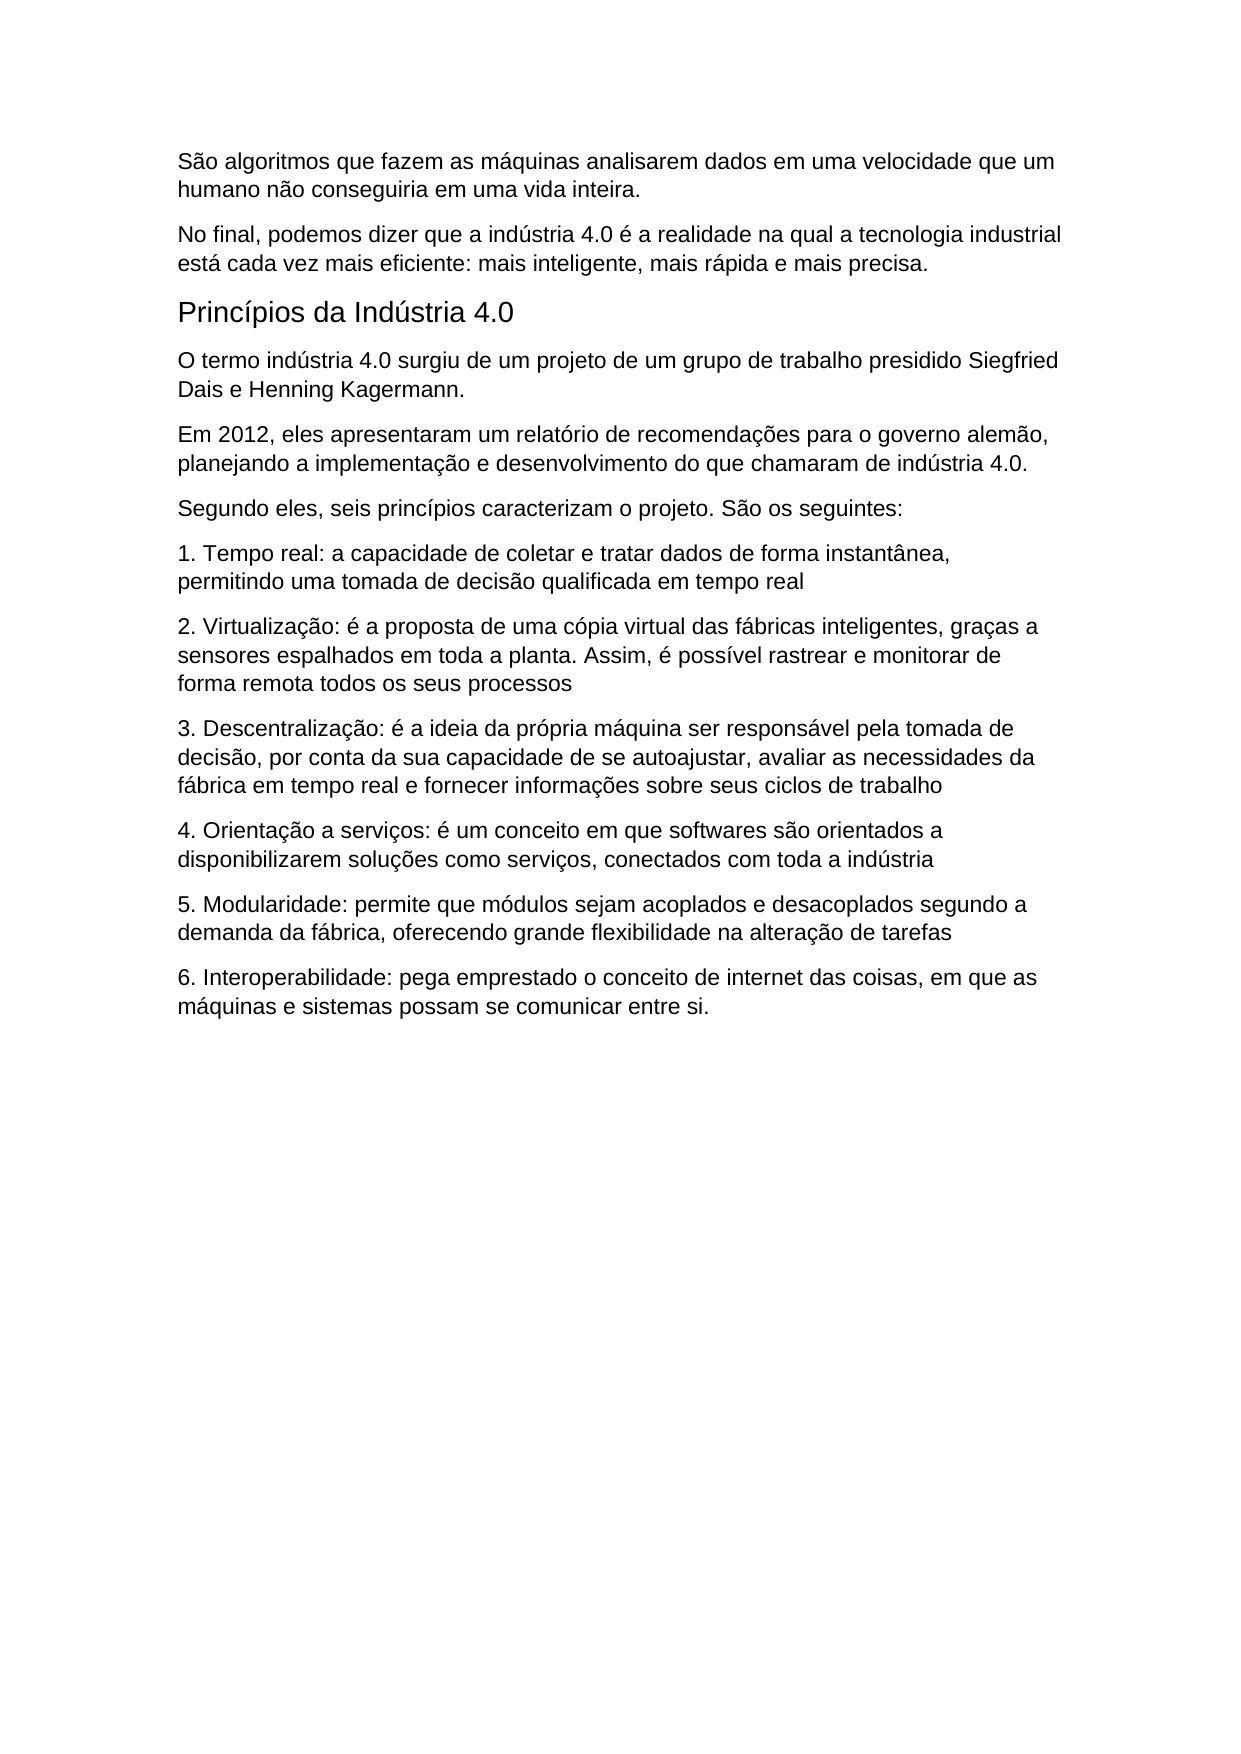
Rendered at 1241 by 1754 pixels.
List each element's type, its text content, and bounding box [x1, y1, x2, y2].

text Segundo eles, seis princípios caracterizam o projeto. São os seguintes: [177, 494, 1063, 521]
text 4. Orientação a serviços: é um conceito em que softwares são orientados a disponibilizarem soluções como serviços, conectados com toda a indústria [177, 817, 1063, 872]
text 2. Virtualização: é a proposta de uma cópia virtual das fábricas inteligentes, graças a sensores espalhados em toda a planta. Assim, é possível rastrear e monitorar de forma remota todos os seus processos [177, 613, 1063, 696]
text 3. Descentralização: é a ideia da própria máquina ser responsável pela tomada de decisão, por conta da sua capacidade de se autoajustar, avaliar as necessidades da fábrica em tempo real e fornecer informações sobre seus ciclos de trabalho [177, 715, 1063, 798]
text São algoritmos que fazem as máquinas analisarem dados em uma velocidade que um humano não conseguiria em uma vida inteira. [177, 148, 1063, 202]
text Princípios da Indústria 4.0 [177, 295, 1063, 328]
text 5. Modularidade: permite que módulos sejam acoplados e desacoplados segundo a demanda da fábrica, oferecendo grande flexibilidade na alteração de tarefas [177, 891, 1063, 946]
text No final, podemos dizer que a indústria 4.0 é a realidade na qual a tecnologia industrial está cada vez mais eficiente: mais inteligente, mais rápida e mais precisa. [177, 221, 1063, 276]
text Em 2012, eles apresentaram um relatório de recomendações para o governo alemão, planejando a implementação e desenvolvimento do que chamaram de indústria 4.0. [177, 421, 1063, 476]
text O termo indústria 4.0 surgiu de um projeto de um grupo de trabalho presidido Siegfried Dais e Henning Kagermann. [177, 347, 1063, 402]
text 6. Interoperabilidade: pega emprestado o conceito de internet das coisas, em que as máquinas e sistemas possam se comunicar entre si. [177, 964, 1063, 1019]
text 1. Tempo real: a capacidade de coletar e tratar dados de forma instantânea, permitindo uma tomada de decisão qualificada em tempo real [177, 540, 1063, 594]
